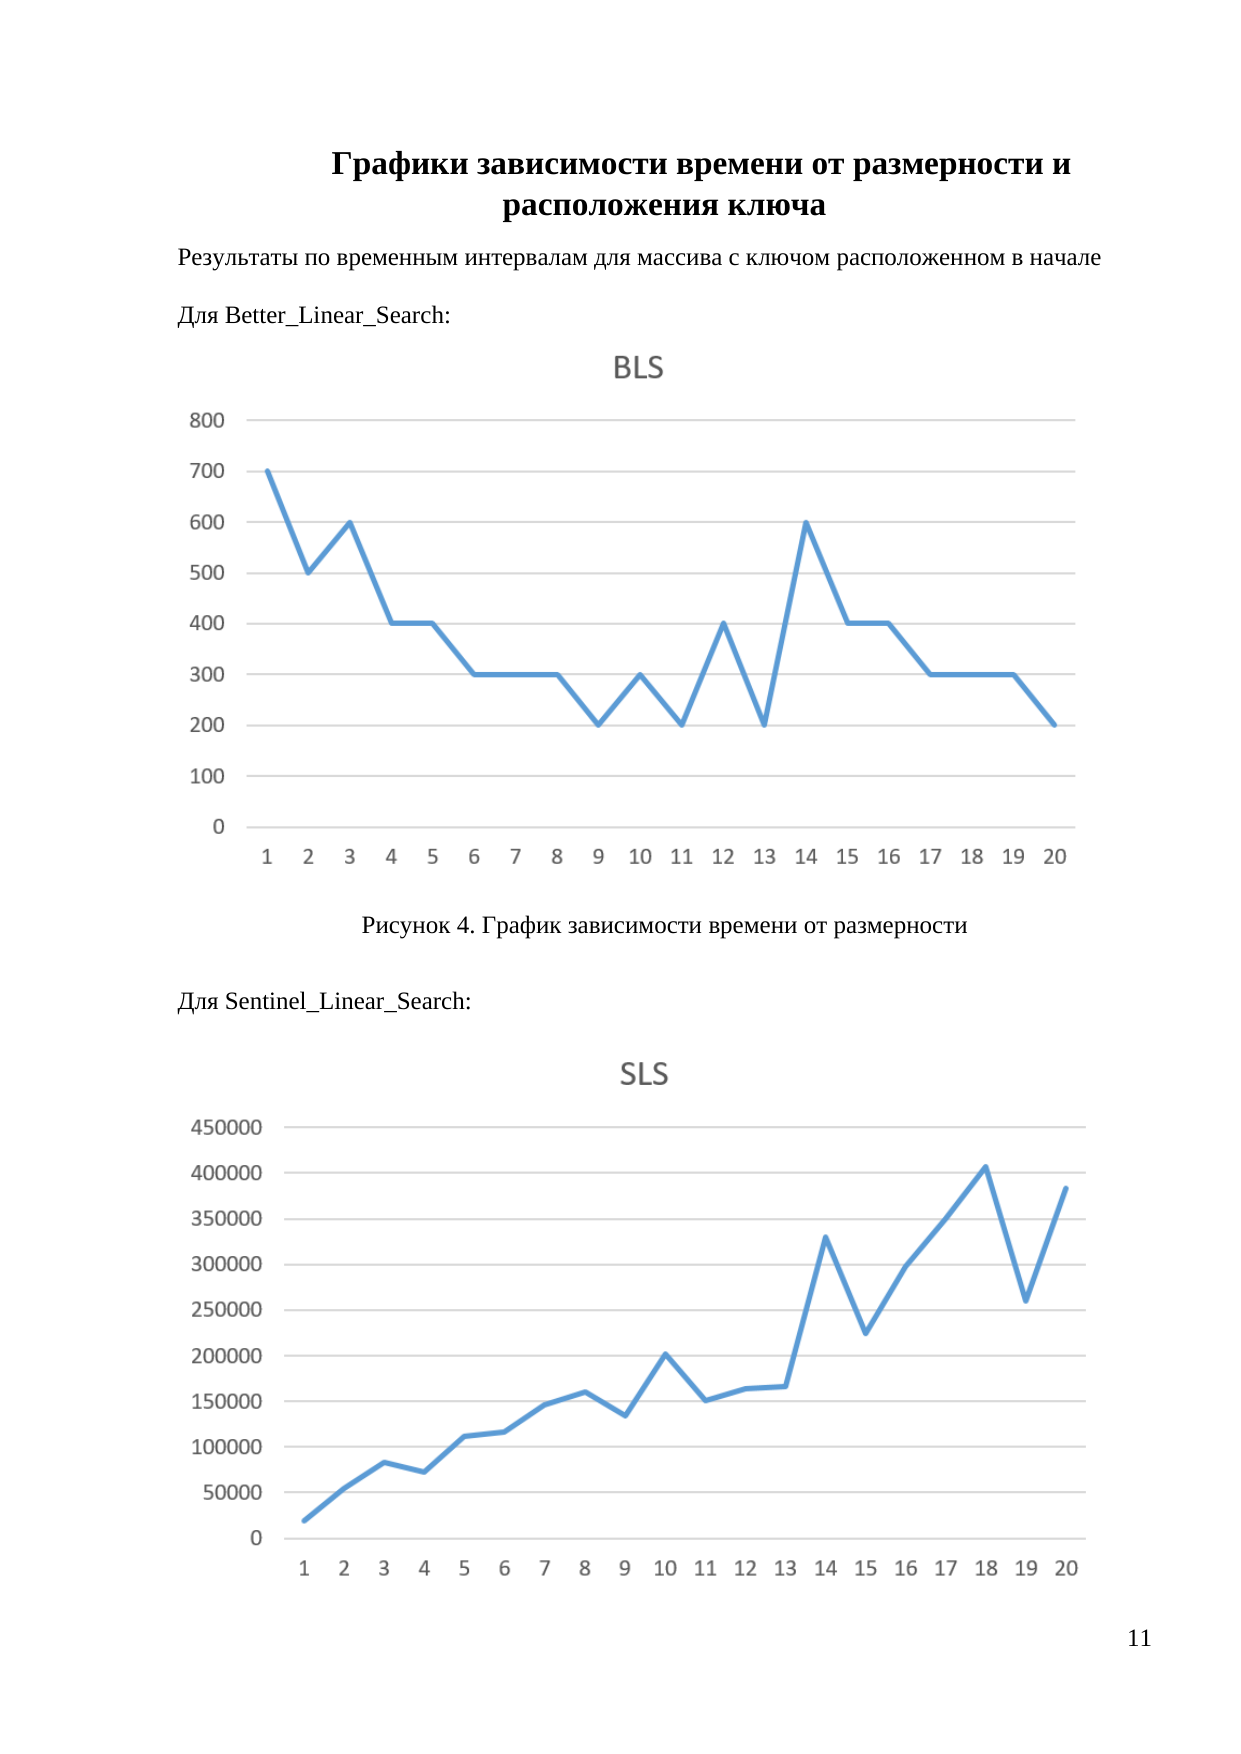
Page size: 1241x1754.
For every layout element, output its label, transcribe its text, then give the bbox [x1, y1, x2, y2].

text Для Sentinel_Linear_Search: [177, 986, 1152, 1015]
text Для Better_Linear_Search: [177, 300, 1152, 329]
picture [177, 1033, 1113, 1594]
subtitle Графики зависимости времени от размерности и расположения ключа [177, 143, 1152, 223]
picture [177, 328, 1100, 881]
text Рисунок 4. График зависимости времени от размерности [177, 910, 1152, 938]
subtitle Результаты по временным интервалам для массива с ключом расположенном в начале [177, 242, 1152, 271]
